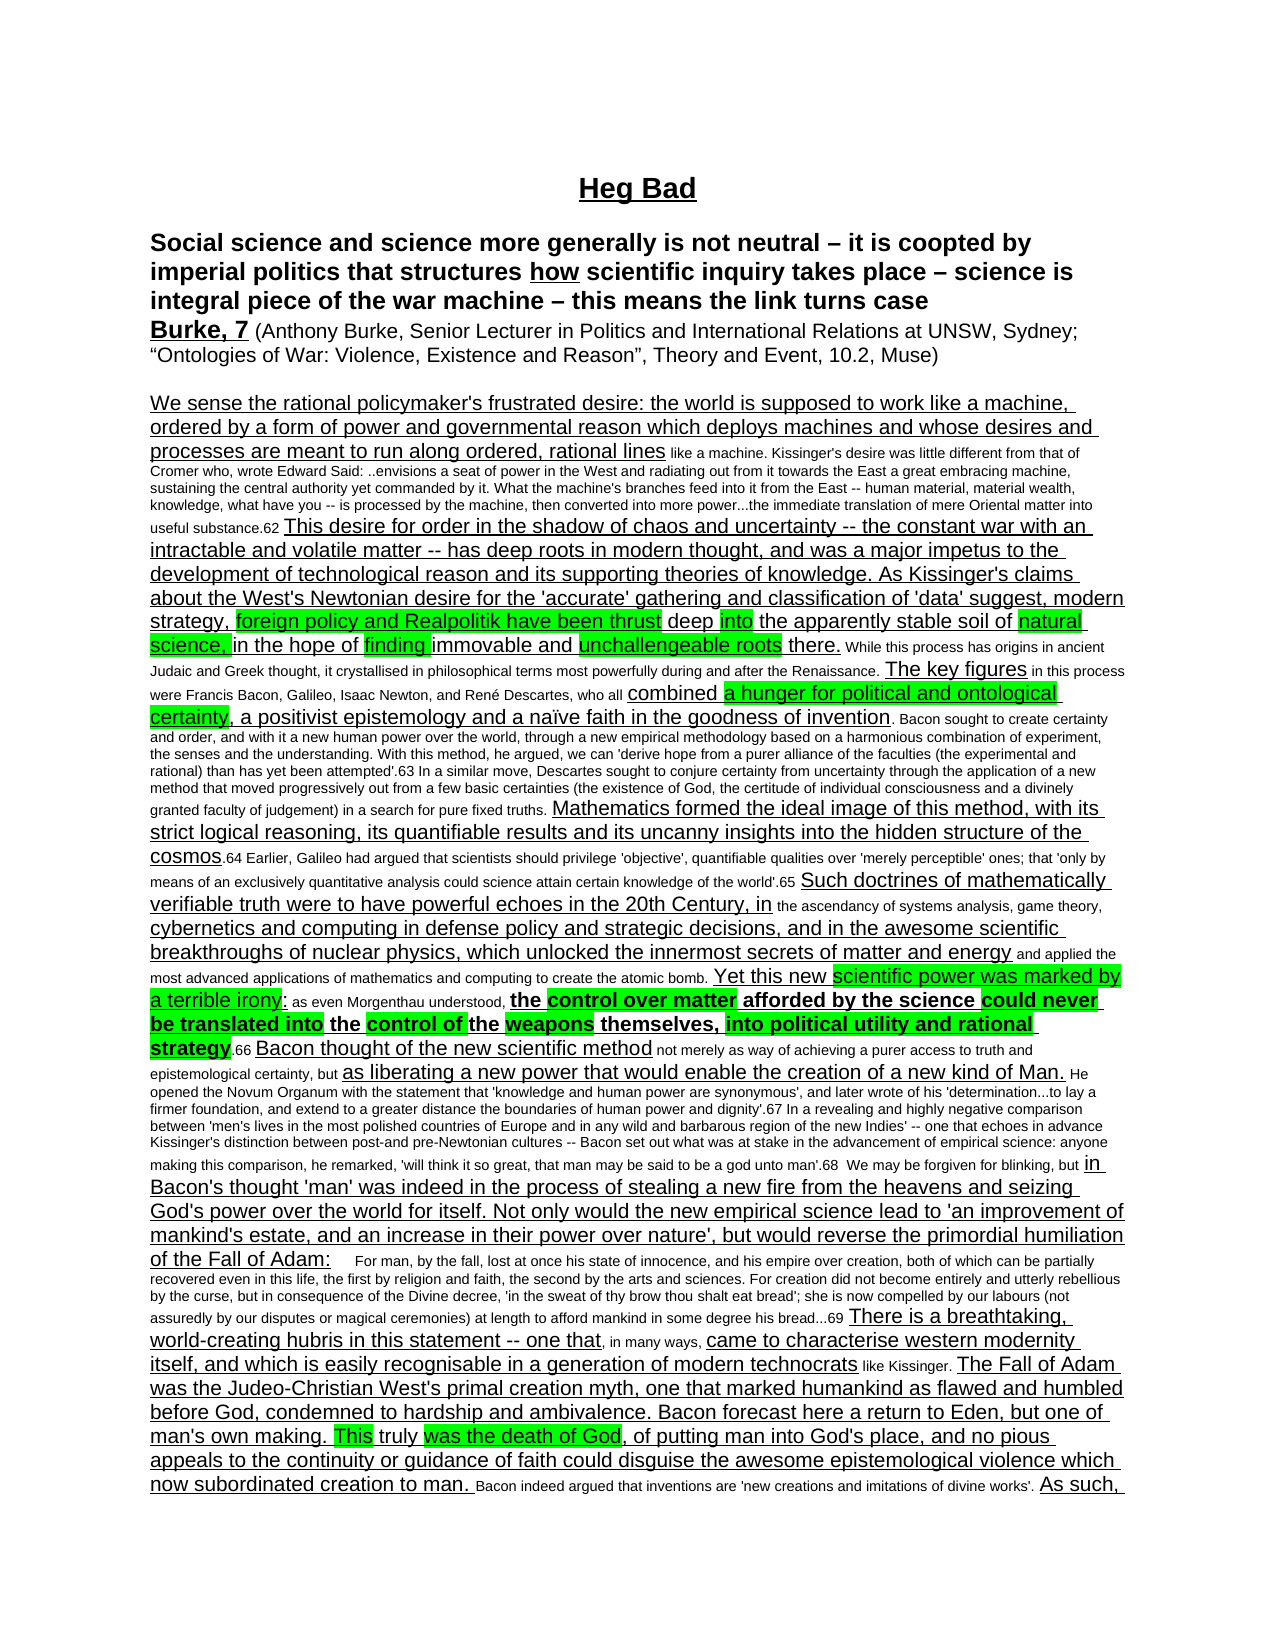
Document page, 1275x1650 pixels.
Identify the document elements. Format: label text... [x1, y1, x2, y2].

text Social science and science more generally is not neutral – it is coopted by imperial politics that structures how scientific inquiry takes place – science is integral piece of the war machine – this means the link turns case [150, 228, 1125, 314]
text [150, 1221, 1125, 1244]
text Burke, 7 (Anthony Burke, Senior Lecturer in Politics and International Relations at UNSW, Sydney; “Ontologies of War: Violence, Existence and Reason”, Theory and Event, 10.2, Muse) [150, 314, 1125, 367]
subtitle Heg Bad [150, 171, 1125, 204]
